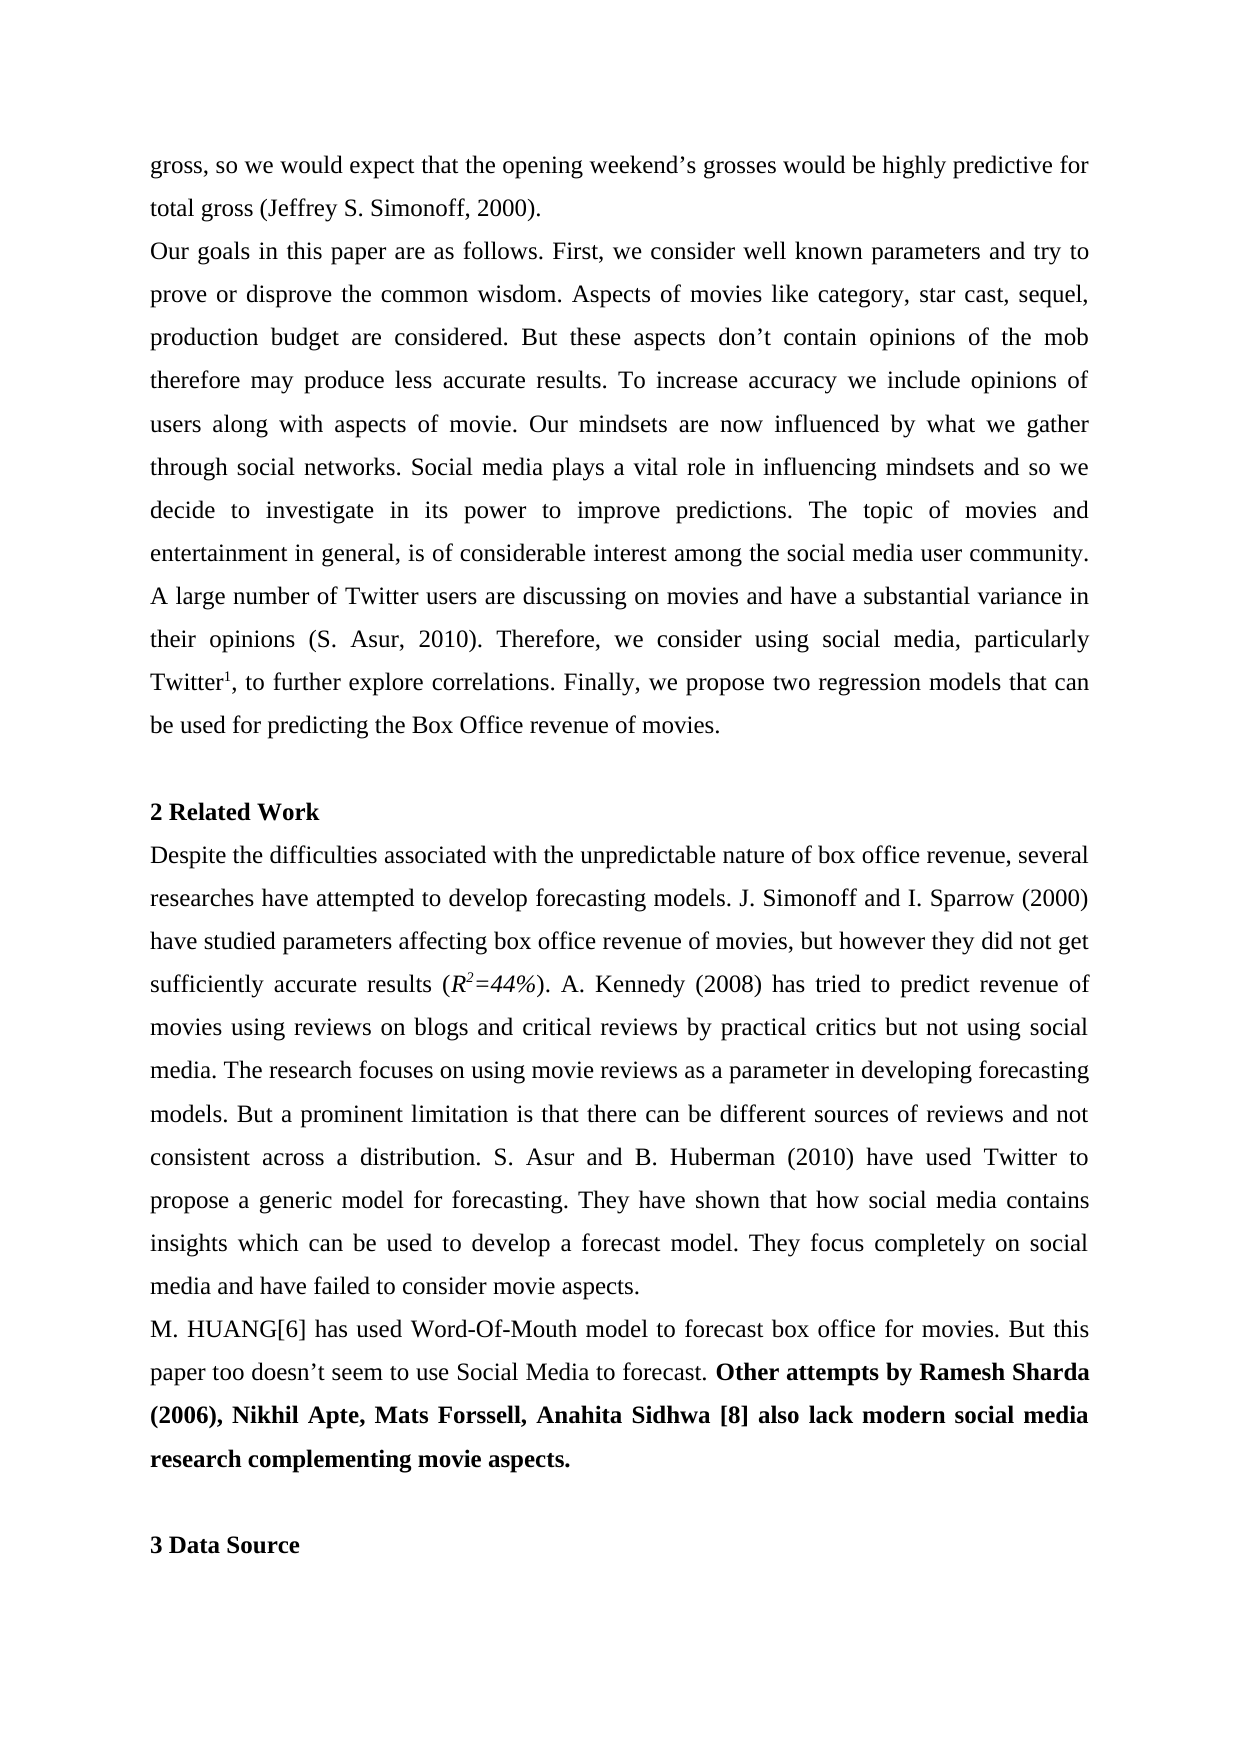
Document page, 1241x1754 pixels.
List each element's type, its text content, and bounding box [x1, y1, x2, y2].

text Despite the difficulties associated with the unpredictable nature of box office revenue, several researches have attempted to develop forecasting models. J. Simonoff and I. Sparrow (2000) have studied parameters affecting box office revenue of movies, but however they did not get sufficiently accurate results (R2=44%). A. Kennedy (2008) has tried to predict revenue of movies using reviews on blogs and critical reviews by practical critics but not using social media. The research focuses on using movie reviews as a parameter in developing forecasting models. But a prominent limitation is that there can be different sources of reviews and not consistent across a distribution. S. Asur and B. Huberman (2010) have used Twitter to propose a generic model for forecasting. They have shown that how social media contains insights which can be used to develop a forecast model. They focus completely on social media and have failed to consider movie aspects. [150, 840, 1090, 1300]
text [150, 150, 1090, 222]
text 3 Data Source [150, 1530, 1090, 1559]
text 2 Related Work [150, 797, 1090, 826]
text M. HUANG[6] has used Word-Of-Mouth model to forecast box office for movies. But this paper too doesn’t seem to use Social Media to forecast. Other attempts by Ramesh Sharda (2006), Nikhil Apte, Mats Forssell, Anahita Sidhwa [8] also lack modern social media research complementing movie aspects. [150, 1314, 1090, 1472]
text Our goals in this paper are as follows. First, we consider well known parameters and try to prove or disprove the common wisdom. Aspects of movies like category, star cast, sequel, production budget are considered. But these aspects don’t contain opinions of the mob therefore may produce less accurate results. To increase accuracy we include opinions of users along with aspects of movie. Our mindsets are now influenced by what we gather through social networks. Social media plays a vital role in influencing mindsets and so we decide to investigate in its power to improve predictions. The topic of movies and entertainment in general, is of considerable interest among the social media user community. A large number of Twitter users are discussing on movies and have a substantial variance in their opinions (S. Asur, 2010). Therefore, we consider using social media, particularly Twitter1, to further explore correlations. Finally, we propose two regression models that can be used for predicting the Box Office revenue of movies. [150, 236, 1090, 739]
